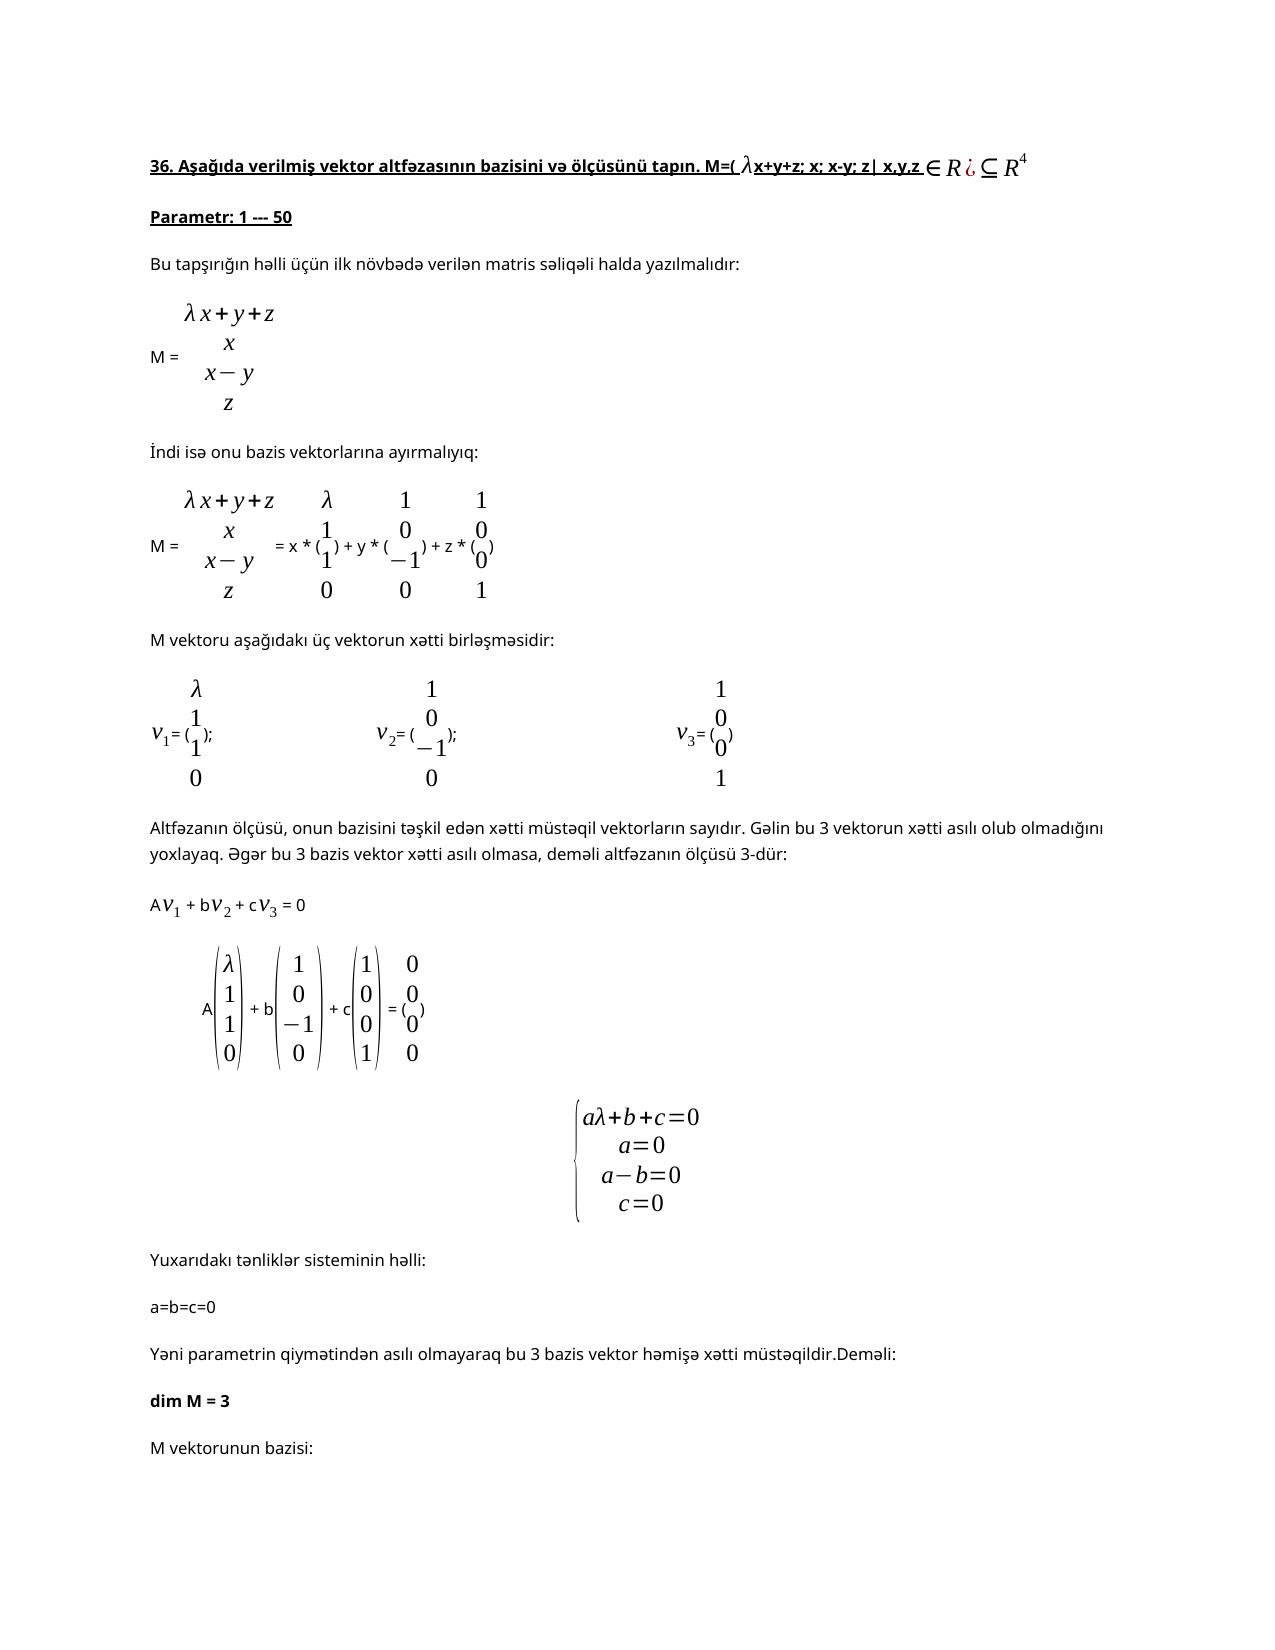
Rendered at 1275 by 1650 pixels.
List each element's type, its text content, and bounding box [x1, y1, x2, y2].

text dim M = 3 [150, 1389, 1125, 1412]
text Altfəzanın ölçüsü, onun bazisini təşkil edən xətti müstəqil vektorların sayıdır. Gəlin bu 3 vektorun xətti asılı olub olmadığını yoxlayaq. Əgər bu 3 bazis vektor xətti asılı olmasa, deməli altfəzanın ölçüsü 3-dür: [150, 816, 1125, 865]
text İndi isə onu bazis vektorlarına ayırmalıyıq: [150, 440, 1125, 463]
text a=b=c=0 [150, 1296, 1125, 1318]
text M = [150, 299, 1125, 416]
text Parametr: 1 --- 50 [150, 205, 1125, 228]
text M vektorunun bazisi: [150, 1436, 1125, 1459]
text M vektoru aşağıdakı üç vektorun xətti birləşməsidir: [150, 628, 1125, 651]
text = (); = (); = () [150, 675, 1125, 792]
text Bu tapşırığın həlli üçün ilk növbədə verilən matris səliqəli halda yazılmalıdır: [150, 252, 1125, 275]
text M = = x * () + y * () + z * () [150, 487, 1125, 604]
text A + b + c = 0 [150, 889, 1125, 921]
text A + b + c = () [150, 945, 1125, 1073]
text 36. Aşağıda verilmiş vektor altfəzasının bazisini və ölçüsünü tapın. M=( x+y+z; x; x-y; z| x,y,z [150, 150, 1125, 181]
text Yəni parametrin qiymətindən asılı olmayaraq bu 3 bazis vektor həmişə xətti müstəqildir.Deməli: [150, 1343, 1125, 1365]
text Yuxarıdakı tənliklər sisteminin həlli: [150, 1249, 1125, 1272]
